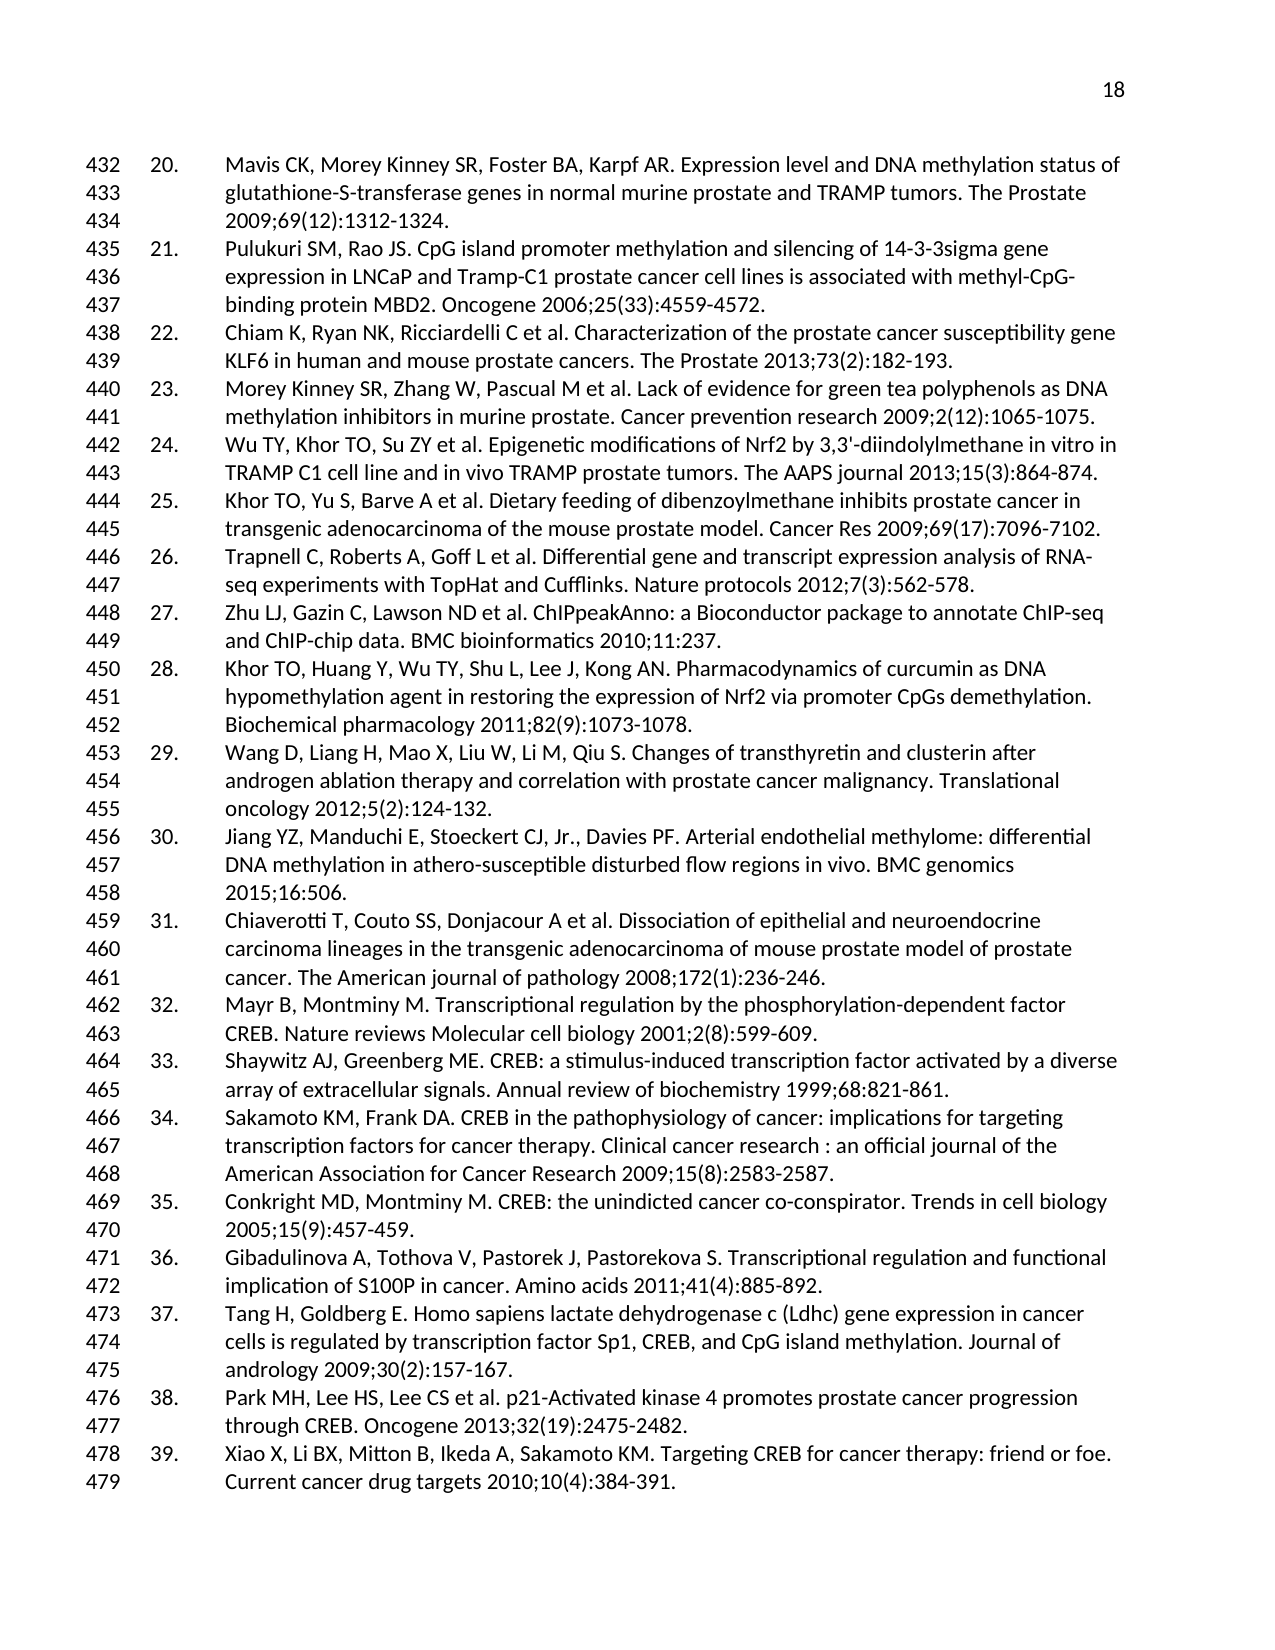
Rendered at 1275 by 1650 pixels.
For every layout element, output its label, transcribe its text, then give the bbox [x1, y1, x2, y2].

text 37. Tang H, Goldberg E. Homo sapiens lactate dehydrogenase c (Ldhc) gene expression in cancer cells is regulated by transcription factor Sp1, CREB, and CpG island methylation. Journal of andrology 2009;30(2):157-167. [150, 1299, 1125, 1383]
text 38. Park MH, Lee HS, Lee CS et al. p21-Activated kinase 4 promotes prostate cancer progression through CREB. Oncogene 2013;32(19):2475-2482. [150, 1383, 1125, 1439]
text 25. Khor TO, Yu S, Barve A et al. Dietary feeding of dibenzoylmethane inhibits prostate cancer in transgenic adenocarcinoma of the mouse prostate model. Cancer Res 2009;69(17):7096-7102. [150, 486, 1125, 542]
text 30. Jiang YZ, Manduchi E, Stoeckert CJ, Jr., Davies PF. Arterial endothelial methylome: differential DNA methylation in athero-susceptible disturbed flow regions in vivo. BMC genomics 2015;16:506. [150, 822, 1125, 907]
text 27. Zhu LJ, Gazin C, Lawson ND et al. ChIPpeakAnno: a Bioconductor package to annotate ChIP-seq and ChIP-chip data. BMC bioinformatics 2010;11:237. [150, 598, 1125, 654]
text 22. Chiam K, Ryan NK, Ricciardelli C et al. Characterization of the prostate cancer susceptibility gene KLF6 in human and mouse prostate cancers. The Prostate 2013;73(2):182-193. [150, 318, 1125, 374]
text 28. Khor TO, Huang Y, Wu TY, Shu L, Lee J, Kong AN. Pharmacodynamics of curcumin as DNA hypomethylation agent in restoring the expression of Nrf2 via promoter CpGs demethylation. Biochemical pharmacology 2011;82(9):1073-1078. [150, 654, 1125, 738]
text 31. Chiaverotti T, Couto SS, Donjacour A et al. Dissociation of epithelial and neuroendocrine carcinoma lineages in the transgenic adenocarcinoma of mouse prostate model of prostate cancer. The American journal of pathology 2008;172(1):236-246. [150, 907, 1125, 991]
text 21. Pulukuri SM, Rao JS. CpG island promoter methylation and silencing of 14-3-3sigma gene expression in LNCaP and Tramp-C1 prostate cancer cell lines is associated with methyl-CpG-binding protein MBD2. Oncogene 2006;25(33):4559-4572. [150, 234, 1125, 318]
text 26. Trapnell C, Roberts A, Goff L et al. Differential gene and transcript expression analysis of RNA-seq experiments with TopHat and Cufflinks. Nature protocols 2012;7(3):562-578. [150, 542, 1125, 598]
text 35. Conkright MD, Montminy M. CREB: the unindicted cancer co-conspirator. Trends in cell biology 2005;15(9):457-459. [150, 1187, 1125, 1243]
text 33. Shaywitz AJ, Greenberg ME. CREB: a stimulus-induced transcription factor activated by a diverse array of extracellular signals. Annual review of biochemistry 1999;68:821-861. [150, 1047, 1125, 1103]
text 36. Gibadulinova A, Tothova V, Pastorek J, Pastorekova S. Transcriptional regulation and functional implication of S100P in cancer. Amino acids 2011;41(4):885-892. [150, 1243, 1125, 1299]
text 20. Mavis CK, Morey Kinney SR, Foster BA, Karpf AR. Expression level and DNA methylation status of glutathione-S-transferase genes in normal murine prostate and TRAMP tumors. The Prostate 2009;69(12):1312-1324. [150, 150, 1125, 234]
text 32. Mayr B, Montminy M. Transcriptional regulation by the phosphorylation-dependent factor CREB. Nature reviews Molecular cell biology 2001;2(8):599-609. [150, 991, 1125, 1047]
text 29. Wang D, Liang H, Mao X, Liu W, Li M, Qiu S. Changes of transthyretin and clusterin after androgen ablation therapy and correlation with prostate cancer malignancy. Translational oncology 2012;5(2):124-132. [150, 738, 1125, 822]
text 24. Wu TY, Khor TO, Su ZY et al. Epigenetic modifications of Nrf2 by 3,3'-diindolylmethane in vitro in TRAMP C1 cell line and in vivo TRAMP prostate tumors. The AAPS journal 2013;15(3):864-874. [150, 430, 1125, 486]
text 34. Sakamoto KM, Frank DA. CREB in the pathophysiology of cancer: implications for targeting transcription factors for cancer therapy. Clinical cancer research : an official journal of the American Association for Cancer Research 2009;15(8):2583-2587. [150, 1103, 1125, 1187]
text 39. Xiao X, Li BX, Mitton B, Ikeda A, Sakamoto KM. Targeting CREB for cancer therapy: friend or foe. Current cancer drug targets 2010;10(4):384-391. [150, 1439, 1125, 1495]
text 23. Morey Kinney SR, Zhang W, Pascual M et al. Lack of evidence for green tea polyphenols as DNA methylation inhibitors in murine prostate. Cancer prevention research 2009;2(12):1065-1075. [150, 374, 1125, 430]
